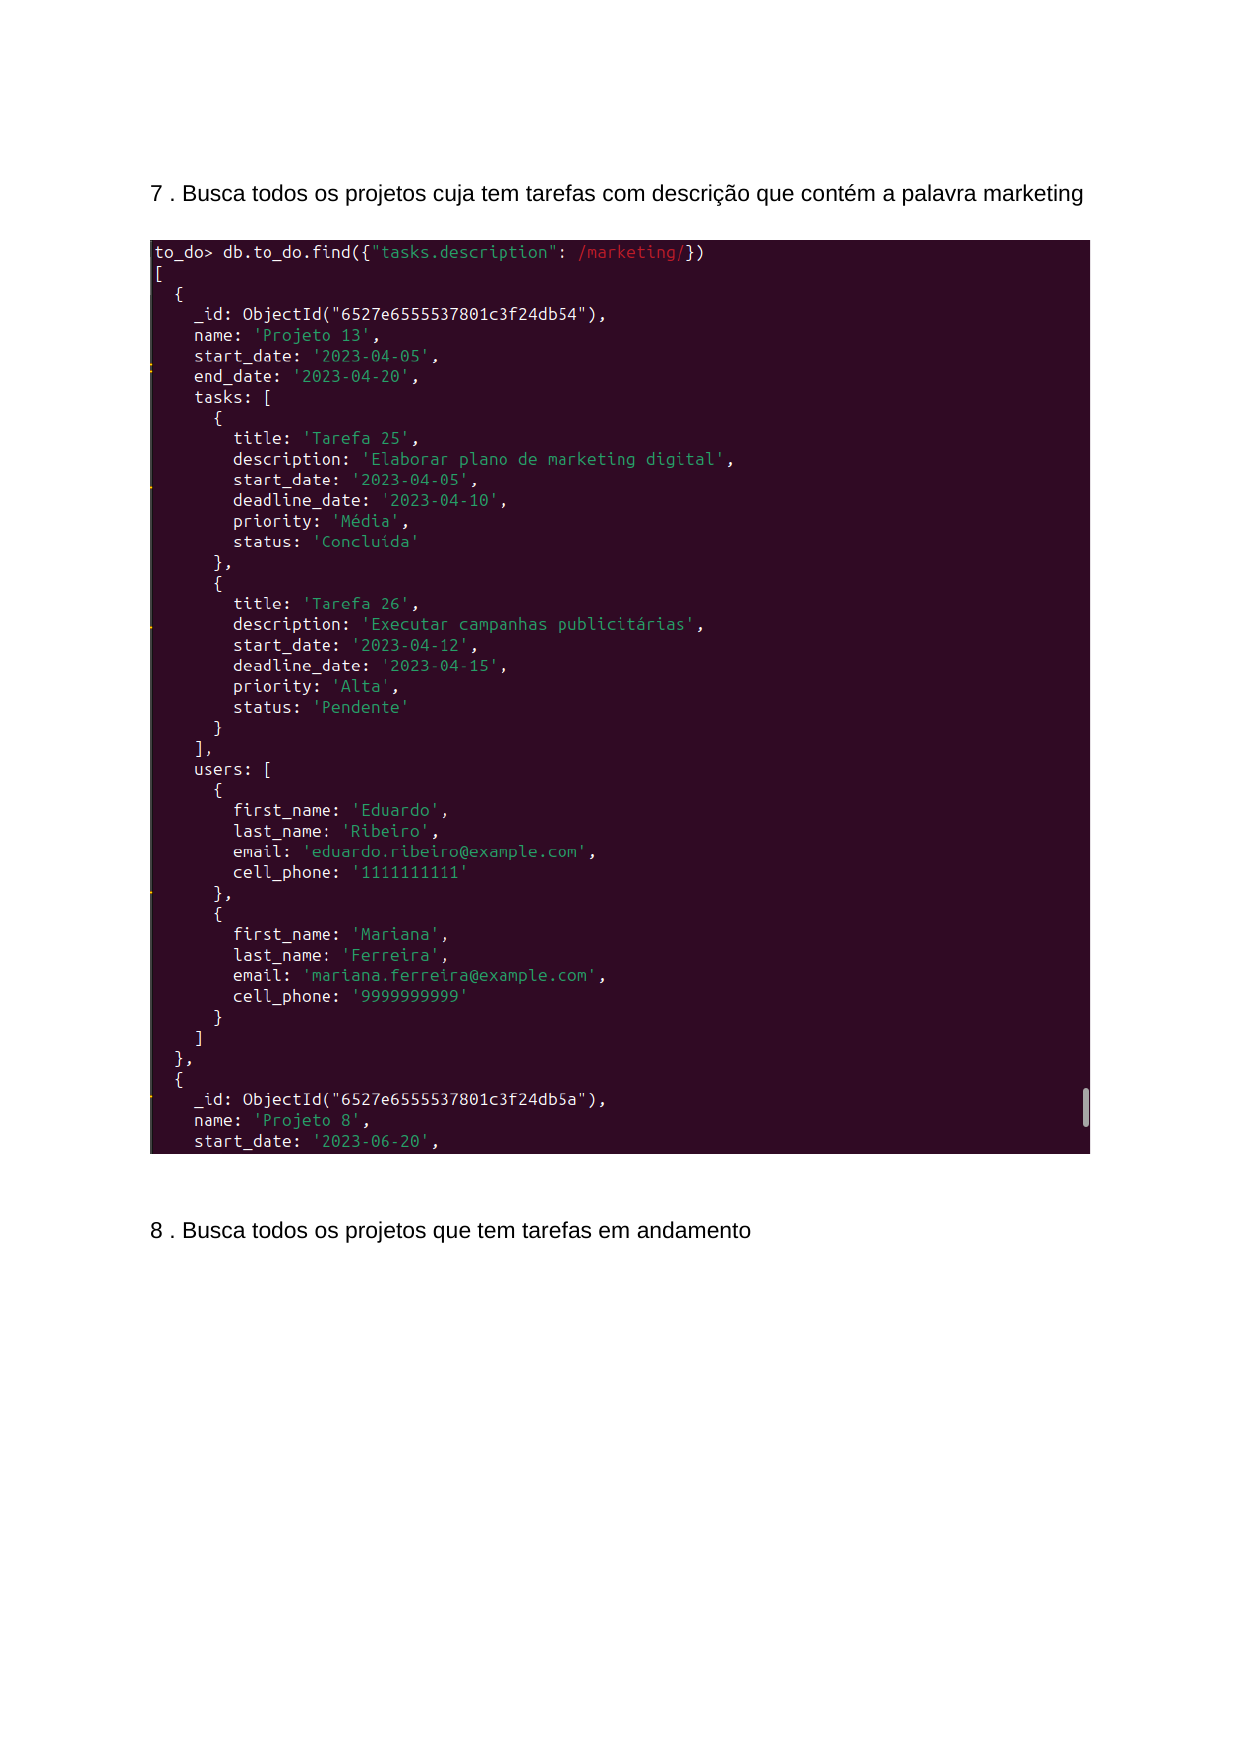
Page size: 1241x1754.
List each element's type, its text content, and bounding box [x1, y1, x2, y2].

text 7 . Busca todos os projetos cuja tem tarefas com descrição que contém a palavra marketing [150, 180, 1090, 207]
text 8 . Busca todos os projetos que tem tarefas em andamento [150, 1217, 1090, 1244]
picture [150, 240, 1091, 1154]
